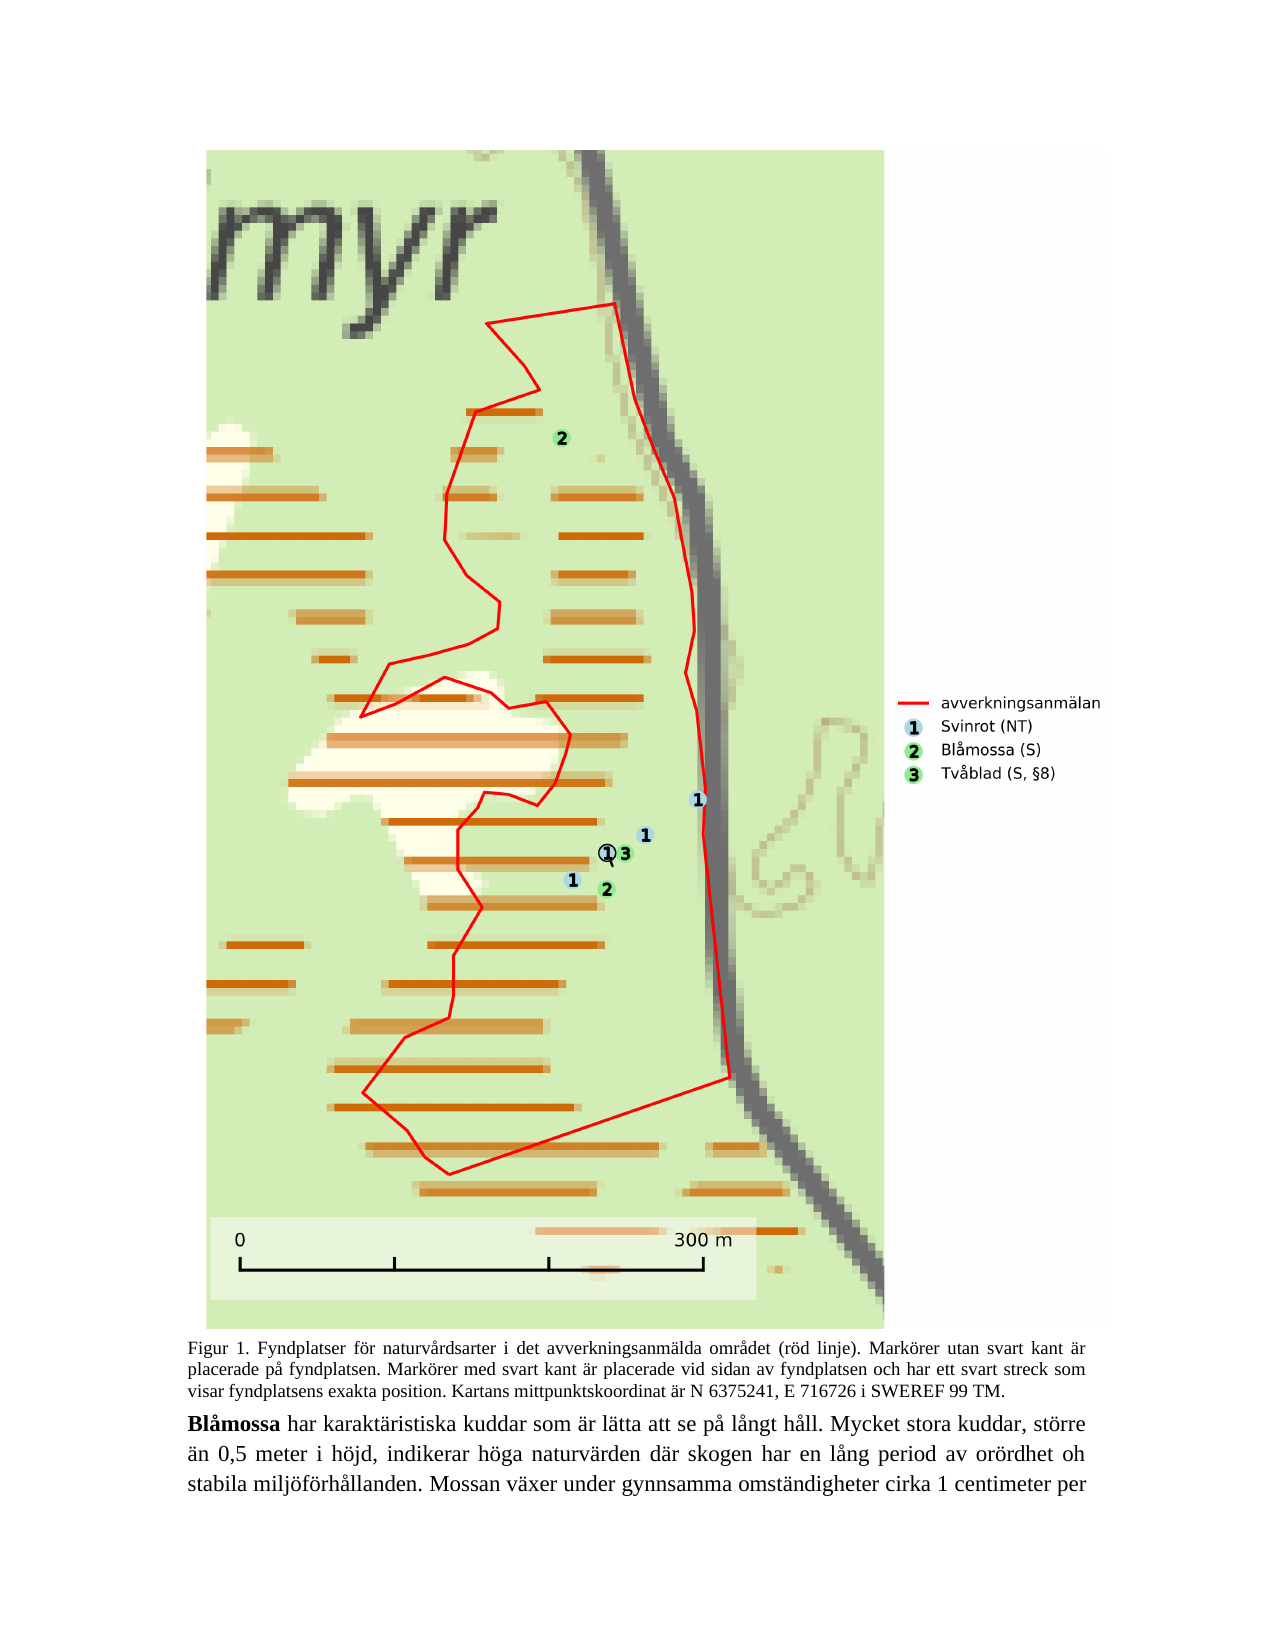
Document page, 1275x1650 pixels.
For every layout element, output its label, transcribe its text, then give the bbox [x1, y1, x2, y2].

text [187, 1409, 1087, 1496]
picture [206, 150, 1107, 1329]
text Figur 1. Fyndplatser för naturvårdsarter i det avverkningsanmälda området (röd linje). Markörer utan svart kant är placerade på fyndplatsen. Markörer med svart kant är placerade vid sidan av fyndplatsen och har ett svart streck som visar fyndplatsens exakta position. Kartans mittpunktskoordinat är N 6375241, E 716726 i SWEREF 99 TM. [187, 1337, 1087, 1401]
